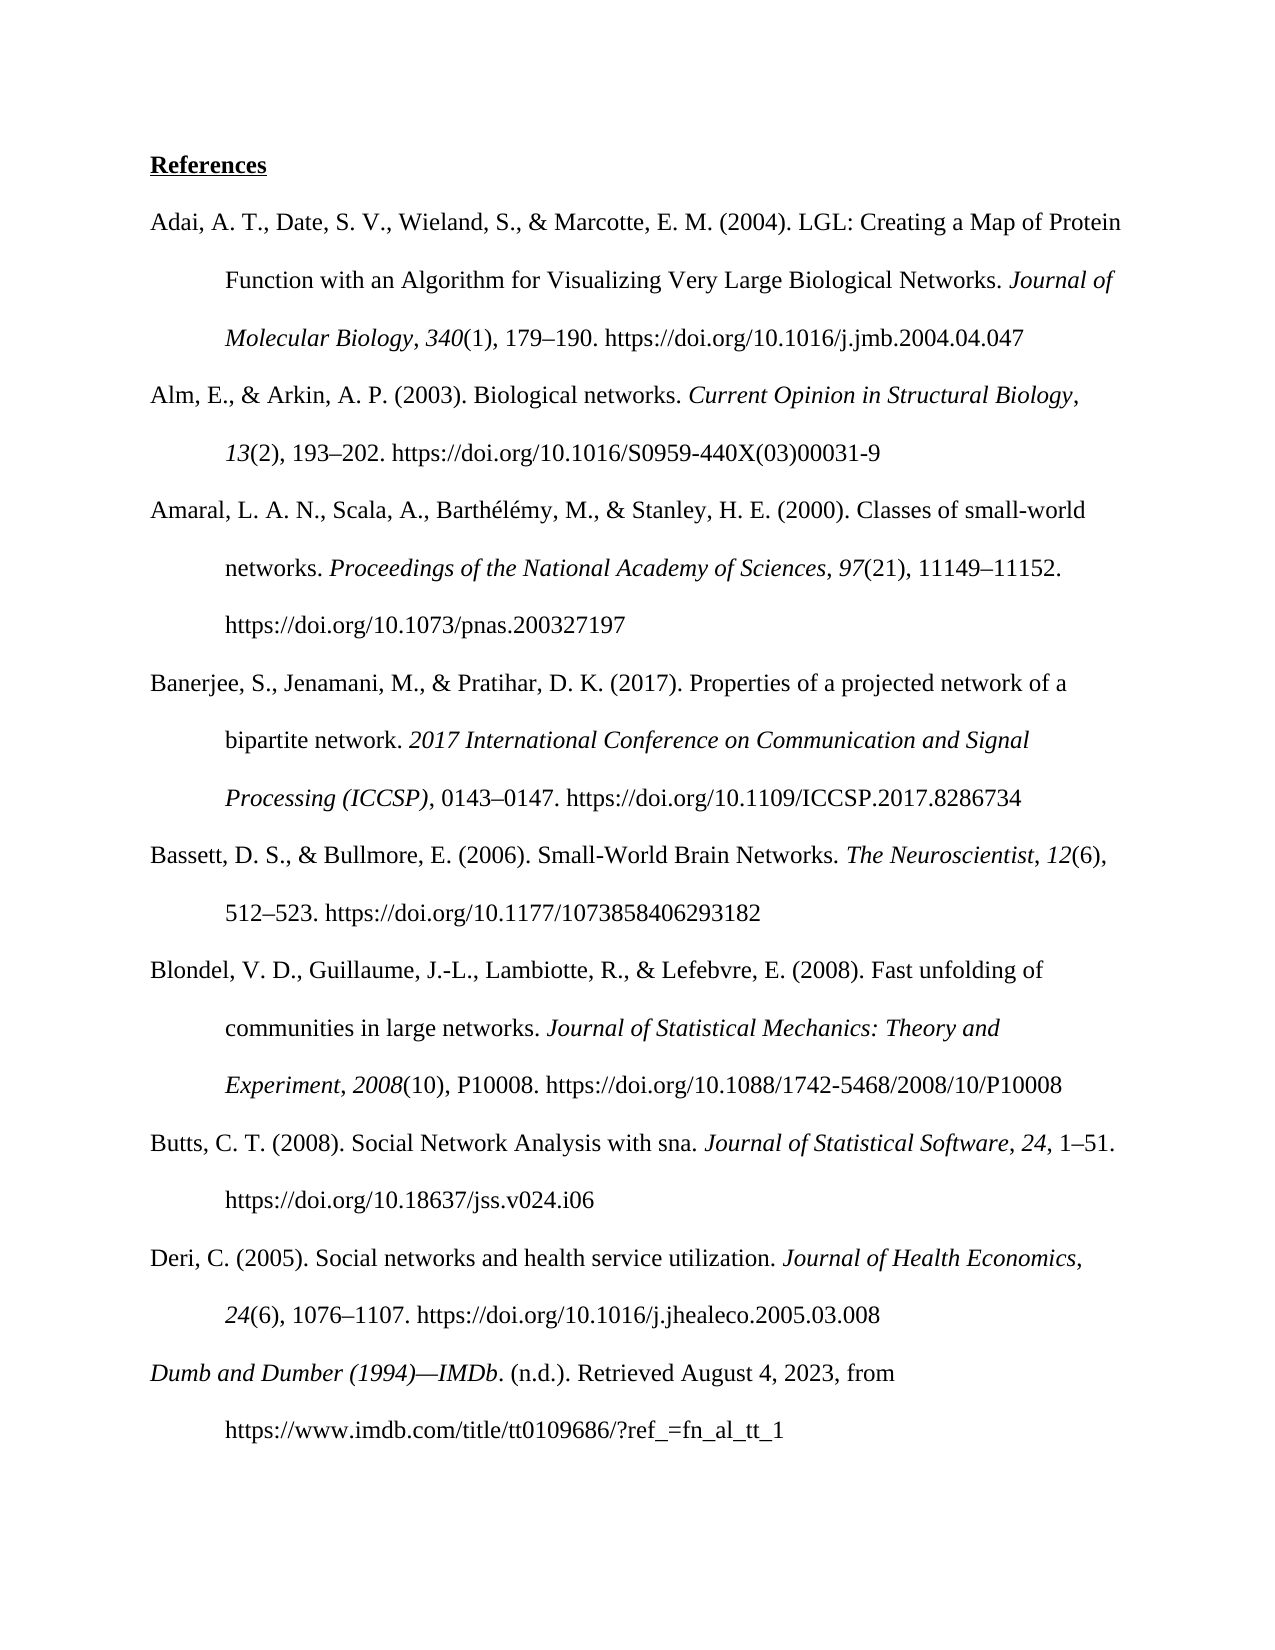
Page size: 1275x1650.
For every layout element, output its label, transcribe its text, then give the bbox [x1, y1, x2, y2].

text Banerjee, S., Jenamani, M., & Pratihar, D. K. (2017). Properties of a projected network of a bipartite network. 2017 International Conference on Communication and Signal Processing (ICCSP), 0143–0147. https://doi.org/10.1109/ICCSP.2017.8286734 [150, 668, 1125, 812]
text Dumb and Dumber (1994)—IMDb. (n.d.). Retrieved August 4, 2023, from https://www.imdb.com/title/tt0109686/?ref_=fn_al_tt_1 [150, 1358, 1125, 1444]
text Blondel, V. D., Guillaume, J.-L., Lambiotte, R., & Lefebvre, E. (2008). Fast unfolding of communities in large networks. Journal of Statistical Mechanics: Theory and Experiment, 2008(10), P10008. https://doi.org/10.1088/1742-5468/2008/10/P10008 [150, 955, 1125, 1099]
text References [150, 150, 1125, 179]
text Alm, E., & Arkin, A. P. (2003). Biological networks. Current Opinion in Structural Biology, 13(2), 193–202. https://doi.org/10.1016/S0959-440X(03)00031-9 [150, 380, 1125, 467]
text Deri, C. (2005). Social networks and health service utilization. Journal of Health Economics, 24(6), 1076–1107. https://doi.org/10.1016/j.jhealeco.2005.03.008 [150, 1243, 1125, 1329]
text Adai, A. T., Date, S. V., Wieland, S., & Marcotte, E. M. (2004). LGL: Creating a Map of Protein Function with an Algorithm for Visualizing Very Large Biological Networks. Journal of Molecular Biology, 340(1), 179–190. https://doi.org/10.1016/j.jmb.2004.04.047 [150, 207, 1125, 352]
text Bassett, D. S., & Bullmore, E. (2006). Small-World Brain Networks. The Neuroscientist, 12(6), 512–523. https://doi.org/10.1177/1073858406293182 [150, 840, 1125, 927]
text Amaral, L. A. N., Scala, A., Barthélémy, M., & Stanley, H. E. (2000). Classes of small-world networks. Proceedings of the National Academy of Sciences, 97(21), 11149–11152. https://doi.org/10.1073/pnas.200327197 [150, 495, 1125, 639]
text Butts, C. T. (2008). Social Network Analysis with sna. Journal of Statistical Software, 24, 1–51. https://doi.org/10.18637/jss.v024.i06 [150, 1128, 1125, 1214]
